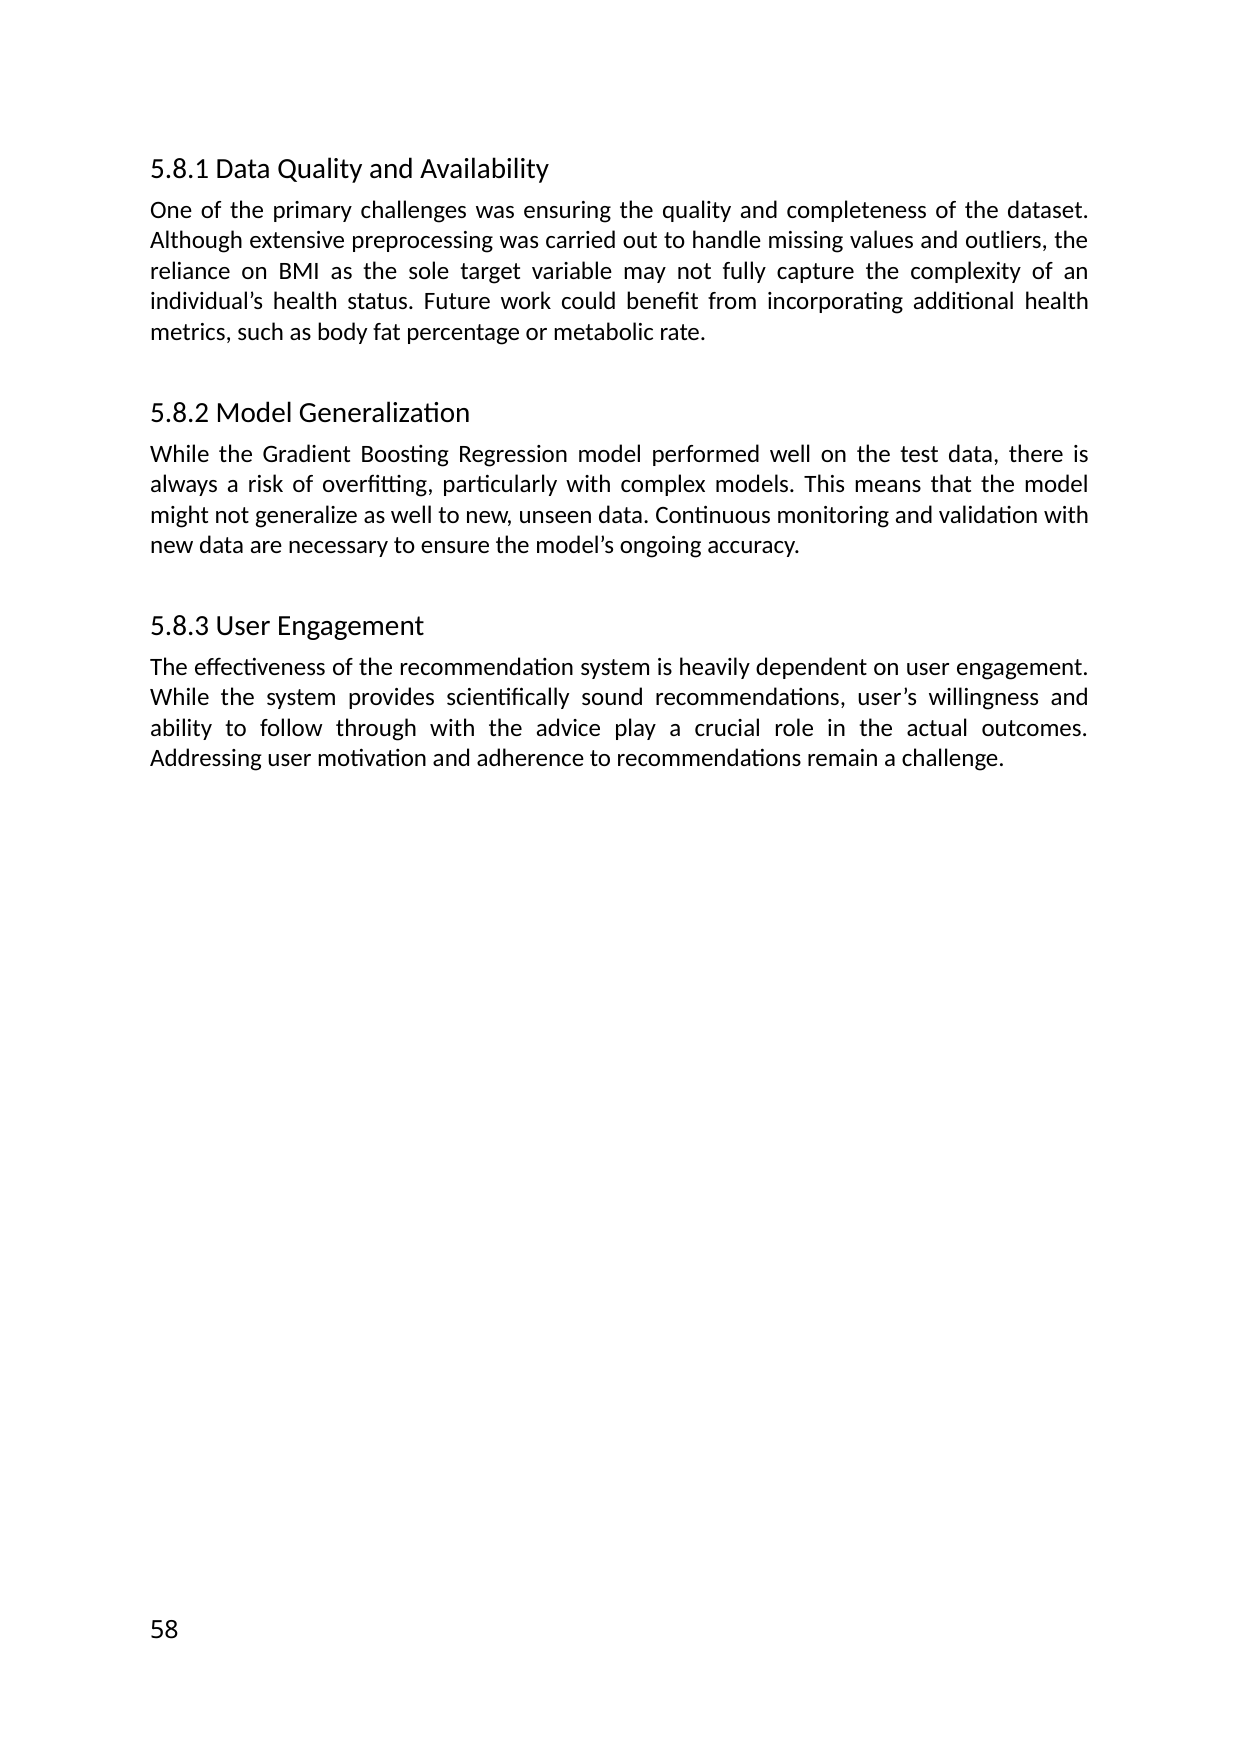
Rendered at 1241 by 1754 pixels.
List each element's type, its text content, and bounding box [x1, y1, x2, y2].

text The effectiveness of the recommendation system is heavily dependent on user engagement. While the system provides scientifically sound recommendations, user’s willingness and ability to follow through with the advice play a crucial role in the actual outcomes. Addressing user motivation and adherence to recommendations remain a challenge. [150, 651, 1090, 773]
subtitle 5.8.1 Data Quality and Availability [150, 150, 1090, 186]
text While the Gradient Boosting Regression model performed well on the test data, there is always a risk of overfitting, particularly with complex models. This means that the model might not generalize as well to new, unseen data. Continuous monitoring and validation with new data are necessary to ensure the model’s ongoing accuracy. [150, 438, 1090, 560]
subtitle 5.8.2 Model Generalization [150, 394, 1090, 429]
subtitle 5.8.3 User Engagement [150, 607, 1090, 643]
text One of the primary challenges was ensuring the quality and completeness of the dataset. Although extensive preprocessing was carried out to handle missing values and outliers, the reliance on BMI as the sole target variable may not fully capture the complexity of an individual’s health status. Future work could benefit from incorporating additional health metrics, such as body fat percentage or metabolic rate. [150, 194, 1090, 347]
